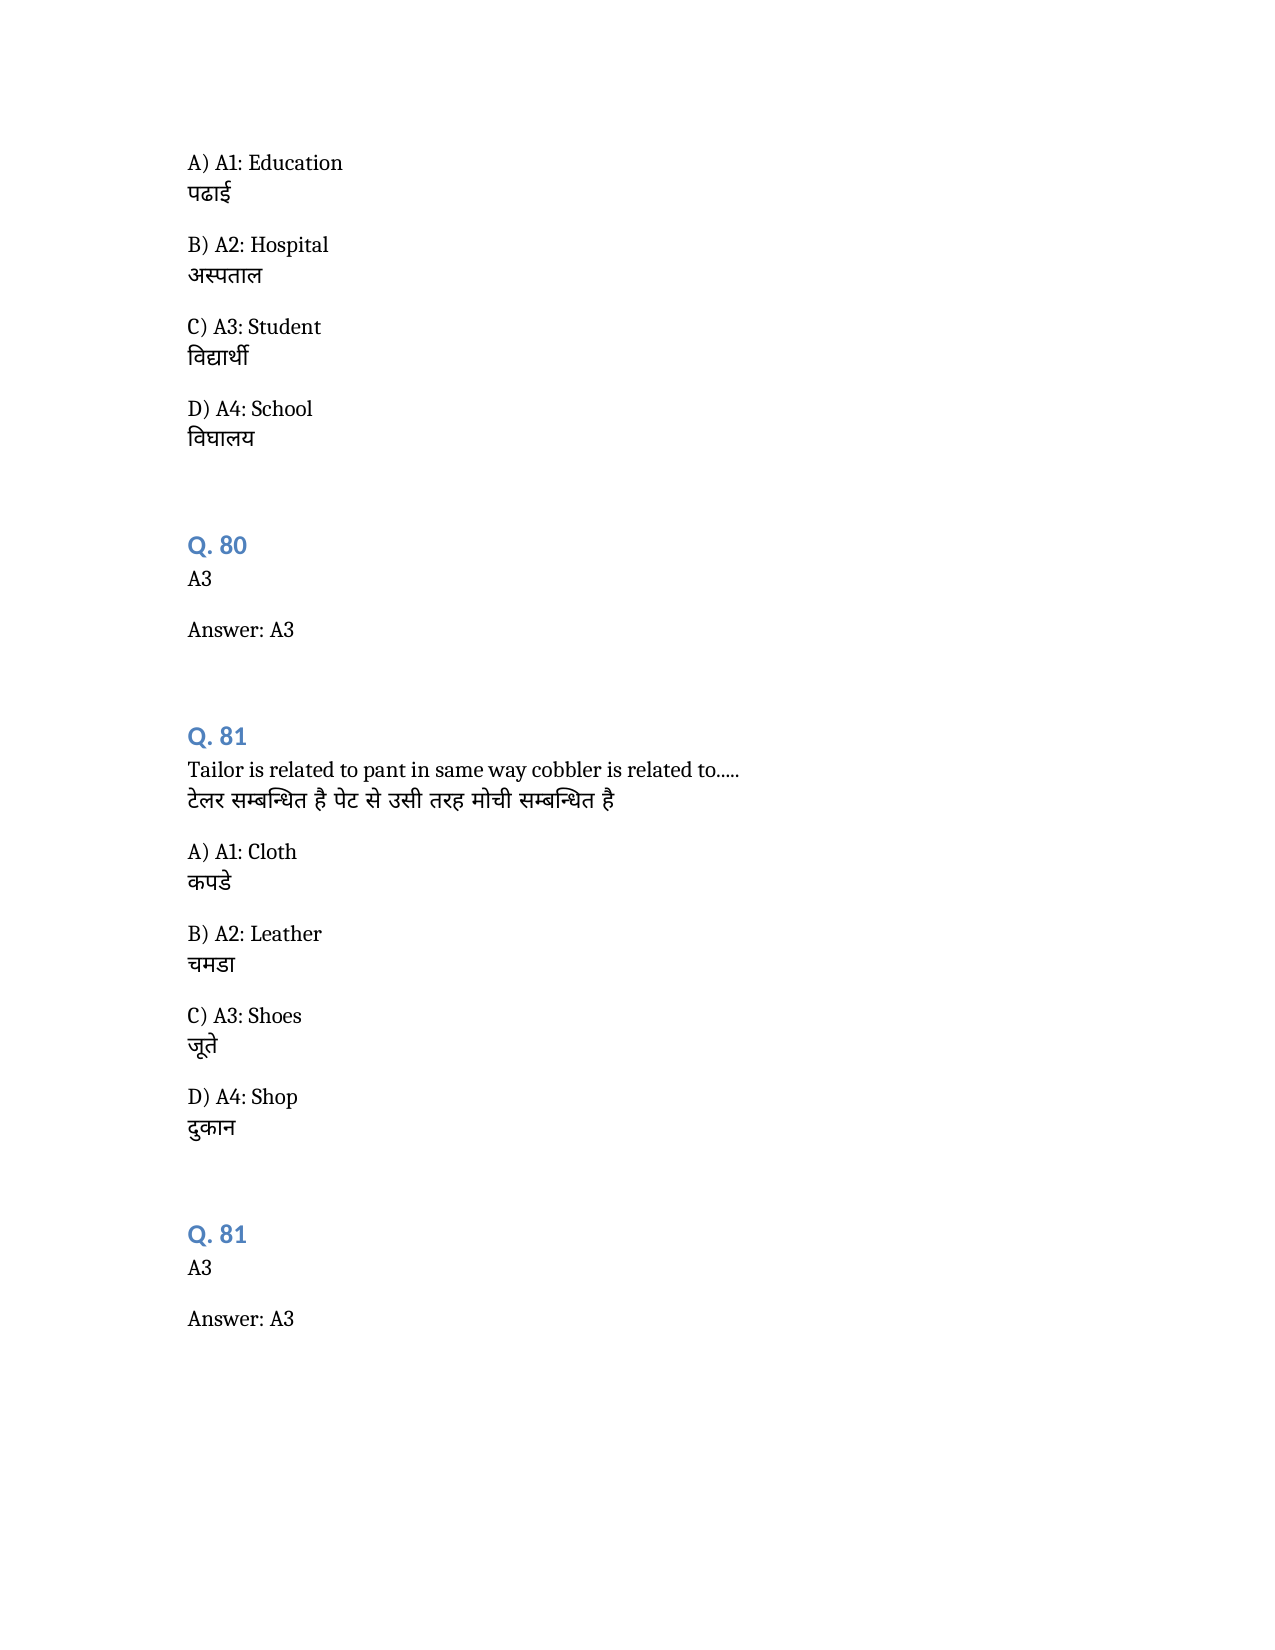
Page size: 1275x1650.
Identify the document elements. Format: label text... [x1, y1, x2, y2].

subtitle Q. 80 [187, 528, 1087, 561]
text C) A3: Student विद्यार्थी [187, 313, 1087, 371]
text A) A1: Cloth कपडे [187, 839, 1087, 896]
subtitle Q. 81 [187, 1217, 1087, 1250]
text C) A3: Shoes जूते [187, 1002, 1087, 1059]
text A3 [187, 1255, 1087, 1281]
text A) A1: Education पढाई [187, 150, 1087, 207]
text Answer: A3 [187, 1306, 1087, 1332]
text Answer: A3 [187, 617, 1087, 643]
text D) A4: Shop दुकान [187, 1084, 1087, 1141]
text B) A2: Leather चमडा [187, 921, 1087, 978]
subtitle Q. 81 [187, 719, 1087, 752]
text B) A2: Hospital अस्पताल [187, 232, 1087, 289]
text A3 [187, 566, 1087, 592]
text D) A4: School विघालय [187, 395, 1087, 452]
text Tailor is related to pant in same way cobbler is related to..... टेलर सम्बन्धित है पेट से उसी तरह मोची सम्बन्धित है [187, 757, 1087, 814]
